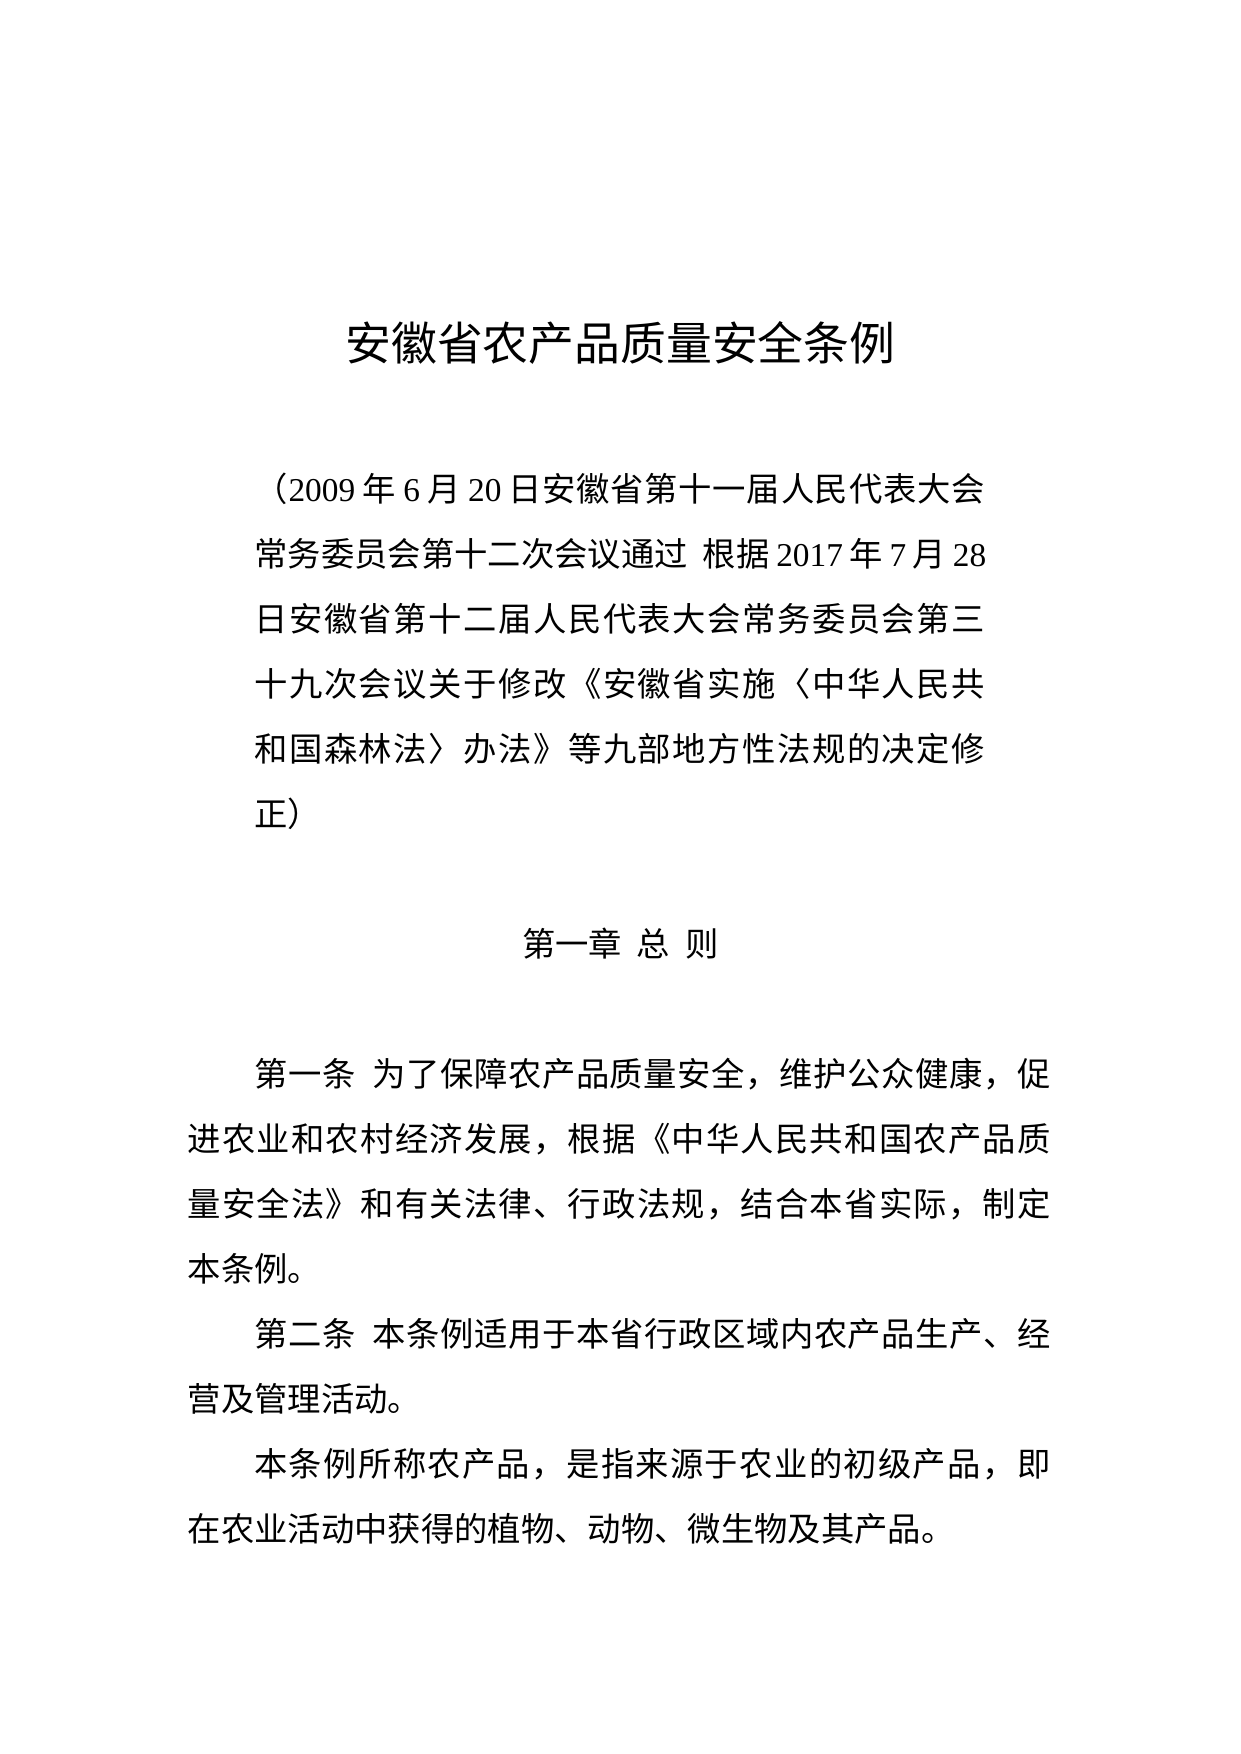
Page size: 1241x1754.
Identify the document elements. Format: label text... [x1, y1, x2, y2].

text 第二条 本条例适用于本省行政区域内农产品生产、经营及管理活动。 [187, 1299, 1053, 1429]
text 第一章 总 则 [187, 909, 1053, 974]
text 安徽省农产品质量安全条例 [187, 292, 1053, 389]
text （2009年6月20日安徽省第十一届人民代表大会常务委员会第十二次会议通过 根据2017年7月28日安徽省第十二届人民代表大会常务委员会第三十九次会议关于修改《安徽省实施〈中华人民共和国森林法〉办法》等九部地方性法规的决定修正） [254, 454, 986, 844]
text 本条例所称农产品，是指来源于农业的初级产品，即在农业活动中获得的植物、动物、微生物及其产品。 [187, 1429, 1053, 1559]
text 第一条 为了保障农产品质量安全，维护公众健康，促进农业和农村经济发展，根据《中华人民共和国农产品质量安全法》和有关法律、行政法规，结合本省实际，制定本条例。 [187, 1039, 1053, 1299]
